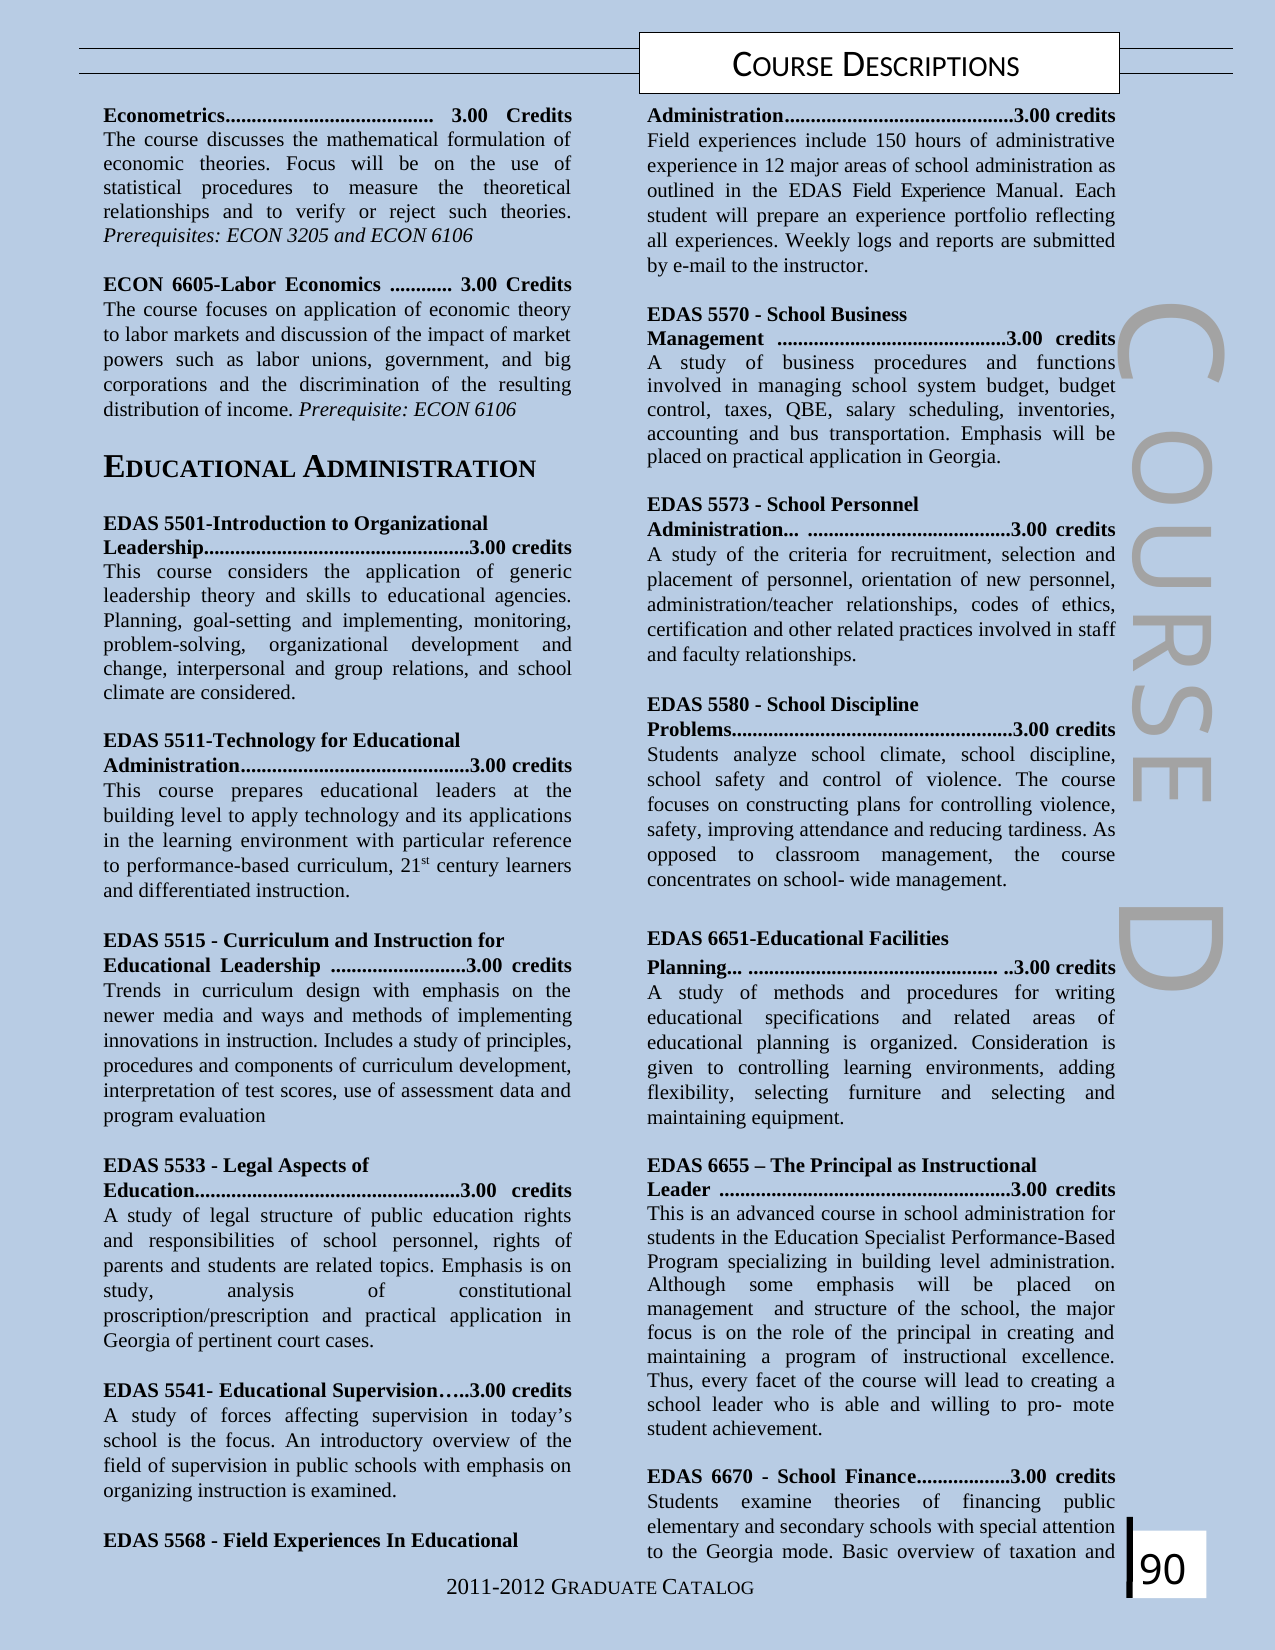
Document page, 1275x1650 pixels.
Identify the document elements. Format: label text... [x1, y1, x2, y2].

text Planning... ................................................ ..3.00 credits A study of methods and procedures for writing educational specifications and related areas of educational planning is organized. Consideration is given to controlling learning environments, adding flexibility, selecting furniture and selecting and maintaining equipment. [647, 955, 1116, 1129]
text Leadership...................................................3.00 credits This course considers the application of generic leadership theory and skills to educational agencies. Planning, goal-setting and implementing, monitoring, problem-solving, organizational development and change, interpersonal and group relations, and school climate are considered. [103, 535, 572, 704]
text EDAS 5573 - School Personnel [647, 492, 1116, 516]
text EDAS 5570 - School Business [647, 303, 1116, 327]
text Educational Leadership ..........................3.00 credits Trends in curriculum design with emphasis on the newer media and ways and methods of implementing innovations in instruction. Includes a study of principles, procedures and components of curriculum development, interpretation of test scores, use of assessment data and program evaluation [103, 953, 572, 1127]
text Administration... .......................................3.00 credits A study of the criteria for recruitment, selection and placement of personnel, orientation of new personnel, administration/teacher relationships, codes of ethics, certification and other related practices involved in staff and faculty relationships. [647, 517, 1116, 666]
text Administration............................................3.00 credits This course prepares educational leaders at the building level to apply technology and its applications in the learning environment with particular reference to performance-based curriculum, 21st century learners and differentiated instruction. [103, 753, 572, 902]
text Leader ........................................................3.00 credits This is an advanced course in school administration for students in the Education Specialist Performance-Based Program specializing in building level administration. Although some emphasis will be placed on management and structure of the school, the major focus is on the role of the principal in creating and maintaining a program of instructional excellence. Thus, every facet of the course will lead to creating a school leader who is able and willing to pro- mote student achievement. [647, 1177, 1116, 1440]
text EDAS 6655 – The Principal as Instructional [647, 1153, 1116, 1177]
text EDAS 5501-Introduction to Organizational [103, 511, 572, 535]
text ECON 6605-Labor Economics ............ 3.00 Credits The course focuses on application of economic theory to labor markets and discussion of the impact of market powers such as labor unions, government, and big corporations and the discrimination of the resulting distribution of income. Prerequisite: ECON 6106 [103, 271, 572, 421]
text EDAS 5541- Educational Supervision…..3.00 credits A study of forces affecting supervision in today’s school is the focus. An introductory overview of the field of supervision in public schools with emphasis on organizing instruction is examined. [103, 1378, 572, 1502]
text Econometrics........................................ 3.00 Credits The course discusses the mathematical formulation of economic theories. Focus will be on the use of statistical procedures to measure the theoretical relationships and to verify or reject such theories. Prerequisites: ECON 3205 and ECON 6106 [103, 103, 572, 247]
text Management ............................................3.00 credits A study of business procedures and functions involved in managing school system budget, budget control, taxes, QBE, salary scheduling, inventories, accounting and bus transportation. Emphasis will be placed on practical application in Georgia. [647, 327, 1116, 468]
text Administration............................................3.00 credits Field experiences include 150 hours of administrative experience in 12 major areas of school administration as outlined in the EDAS Field Experience Manual. Each student will prepare an experience portfolio reflecting all experiences. Weekly logs and reports are submitted by e-mail to the instructor. [647, 103, 1116, 277]
text Problems......................................................3.00 credits Students analyze school climate, school discipline, school safety and control of violence. The course focuses on constructing plans for controlling violence, safety, improving attendance and reducing tardiness. As opposed to classroom management, the course concentrates on school- wide management. [647, 717, 1116, 891]
text EDAS 5515 - Curriculum and Instruction for [103, 928, 572, 952]
text EDAS 6651-Educational Facilities [647, 926, 1116, 949]
text EDAS 5580 - School Discipline [647, 692, 1116, 716]
text EDUCATIONAL ADMINISTRATION [103, 446, 572, 485]
text EDAS 5533 - Legal Aspects of [103, 1153, 572, 1177]
text EDAS 5568 - Field Experiences In Educational [103, 1528, 572, 1552]
text Education...................................................3.00 credits A study of legal structure of public education rights and responsibilities of school personnel, rights of parents and students are related topics. Emphasis is on study, analysis of constitutional proscription/prescription and practical application in Georgia of pertinent court cases. [103, 1178, 572, 1352]
text EDAS 5511-Technology for Educational [103, 728, 572, 752]
